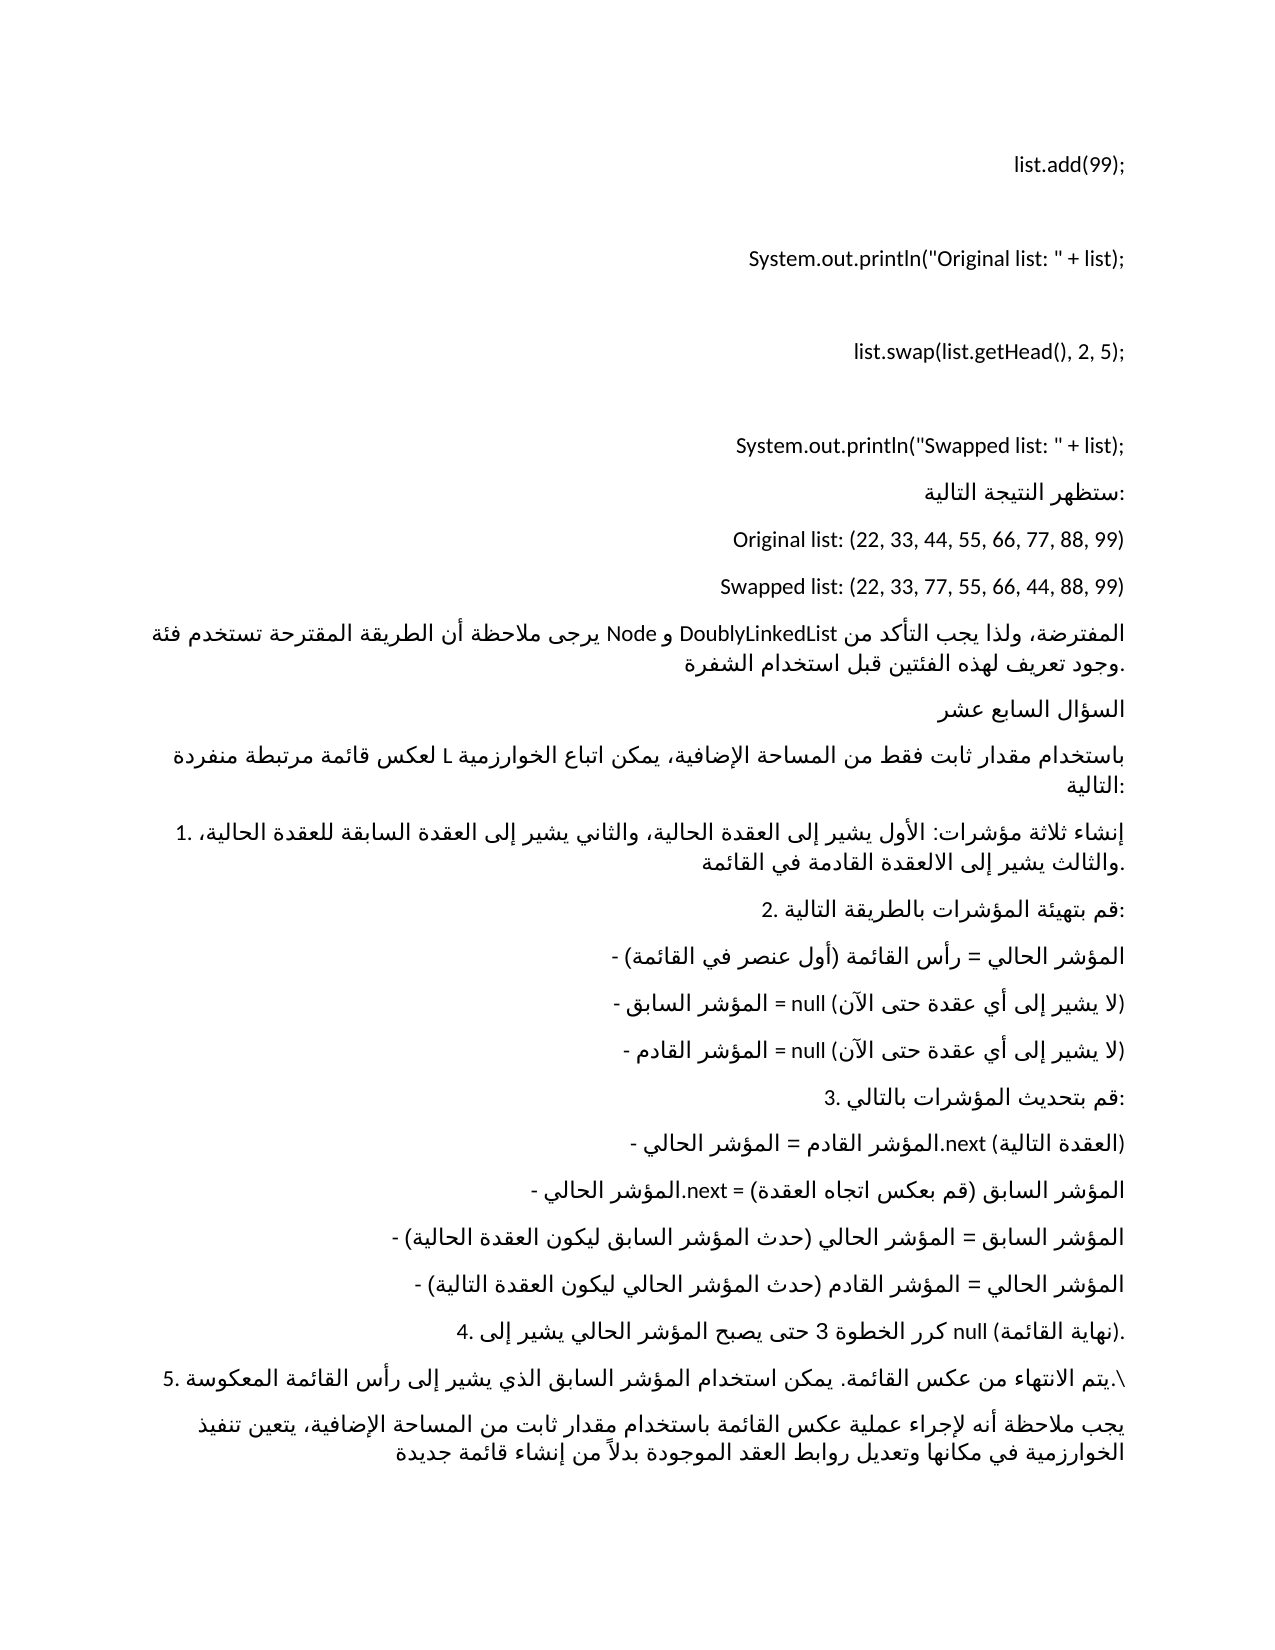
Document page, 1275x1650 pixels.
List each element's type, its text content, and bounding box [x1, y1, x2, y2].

text list.add(99); [150, 150, 1125, 178]
text لعكس قائمة مرتبطة منفردة L باستخدام مقدار ثابت فقط من المساحة الإضافية، يمكن اتباع الخوارزمية التالية: [150, 741, 1125, 799]
text System.out.println("Original list: " + list); [150, 244, 1125, 272]
text 2. قم بتهيئة المؤشرات بالطريقة التالية: [150, 895, 1125, 923]
text Swapped list: (22, 33, 77, 55, 66, 44, 88, 99) [150, 572, 1125, 600]
text System.out.println("Swapped list: " + list); [150, 431, 1125, 459]
text - المؤشر الحالي.next = المؤشر السابق (قم بعكس اتجاه العقدة) [150, 1176, 1125, 1204]
text 5. يتم الانتهاء من عكس القائمة. يمكن استخدام المؤشر السابق الذي يشير إلى رأس القائمة المعكوسة.\ [150, 1364, 1125, 1392]
text يجب ملاحظة أنه لإجراء عملية عكس القائمة باستخدام مقدار ثابت من المساحة الإضافية، يتعين تنفيذ الخوارزمية في مكانها وتعديل روابط العقد الموجودة بدلاً من إنشاء قائمة جديدة [150, 1411, 1125, 1466]
text 3. قم بتحديث المؤشرات بالتالي: [150, 1083, 1125, 1111]
text - المؤشر الحالي = المؤشر القادم (حدث المؤشر الحالي ليكون العقدة التالية) [150, 1270, 1125, 1298]
text - المؤشر السابق = null (لا يشير إلى أي عقدة حتى الآن) [150, 989, 1125, 1017]
text 4. كرر الخطوة 3 حتى يصبح المؤشر الحالي يشير إلى null (نهاية القائمة). [150, 1317, 1125, 1345]
text Original list: (22, 33, 44, 55, 66, 77, 88, 99) [150, 525, 1125, 553]
text - المؤشر الحالي = رأس القائمة (أول عنصر في القائمة) [150, 942, 1125, 970]
text السؤال السابع عشر [150, 696, 1125, 722]
text list.swap(list.getHead(), 2, 5); [150, 337, 1125, 366]
text ستظهر النتيجة التالية: [150, 478, 1125, 506]
text - المؤشر القادم = null (لا يشير إلى أي عقدة حتى الآن) [150, 1036, 1125, 1064]
text 1. إنشاء ثلاثة مؤشرات: الأول يشير إلى العقدة الحالية، والثاني يشير إلى العقدة السابقة للعقدة الحالية، والثالث يشير إلى الالعقدة القادمة في القائمة. [150, 818, 1125, 876]
text - المؤشر القادم = المؤشر الحالي.next (العقدة التالية) [150, 1129, 1125, 1157]
text - المؤشر السابق = المؤشر الحالي (حدث المؤشر السابق ليكون العقدة الحالية) [150, 1223, 1125, 1251]
text يرجى ملاحظة أن الطريقة المقترحة تستخدم فئة Node و DoublyLinkedList المفترضة، ولذا يجب التأكد من وجود تعريف لهذه الفئتين قبل استخدام الشفرة. [150, 619, 1125, 677]
